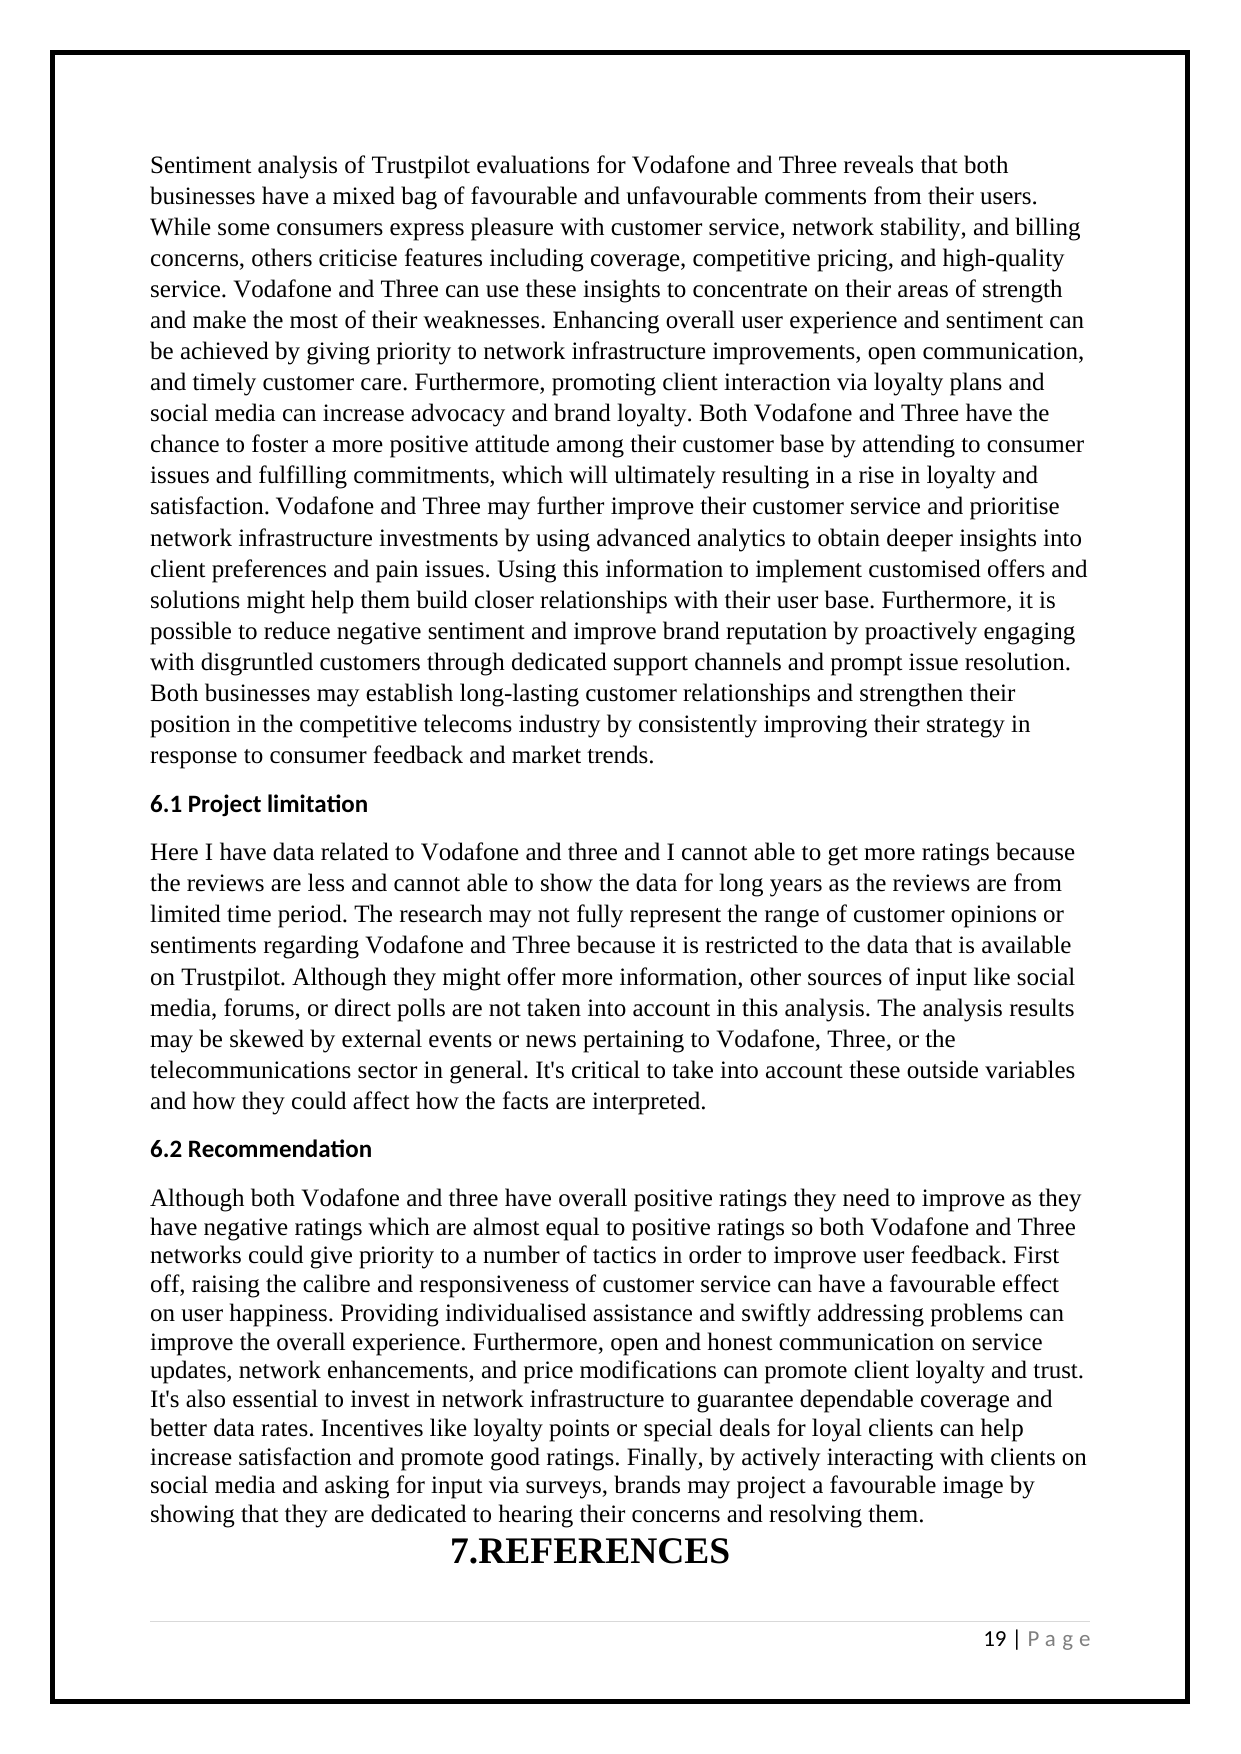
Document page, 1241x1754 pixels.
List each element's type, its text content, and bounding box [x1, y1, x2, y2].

text 7.REFERENCES [450, 1528, 1090, 1571]
text 6.2 Recommendation [150, 1133, 1090, 1164]
text Although both Vodafone and three have overall positive ratings they need to improve as they have negative ratings which are almost equal to positive ratings so both Vodafone and Three networks could give priority to a number of tactics in order to improve user feedback. First off, raising the calibre and responsiveness of customer service can have a favourable effect on user happiness. Providing individualised assistance and swiftly addressing problems can improve the overall experience. Furthermore, open and honest communication on service updates, network enhancements, and price modifications can promote client loyalty and trust. It's also essential to invest in network infrastructure to guarantee dependable coverage and better data rates. Incentives like loyalty points or special deals for loyal clients can help increase satisfaction and promote good ratings. Finally, by actively interacting with clients on social media and asking for input via surveys, brands may project a favourable image by showing that they are dedicated to hearing their concerns and resolving them. [150, 1183, 1090, 1528]
text Here I have data related to Vodafone and three and I cannot able to get more ratings because the reviews are less and cannot able to show the data for long years as the reviews are from limited time period. The research may not fully represent the range of customer opinions or sentiments regarding Vodafone and Three because it is restricted to the data that is available on Trustpilot. Although they might offer more information, other sources of input like social media, forums, or direct polls are not taken into account in this analysis. The analysis results may be skewed by external events or news pertaining to Vodafone, Three, or the telecommunications sector in general. It's critical to take into account these outside variables and how they could affect how the facts are interpreted. [150, 837, 1090, 1114]
text 6.1 Project limitation [150, 788, 1090, 818]
text Sentiment analysis of Trustpilot evaluations for Vodafone and Three reveals that both businesses have a mixed bag of favourable and unfavourable comments from their users. While some consumers express pleasure with customer service, network stability, and billing concerns, others criticise features including coverage, competitive pricing, and high-quality service. Vodafone and Three can use these insights to concentrate on their areas of strength and make the most of their weaknesses. Enhancing overall user experience and sentiment can be achieved by giving priority to network infrastructure improvements, open communication, and timely customer care. Furthermore, promoting client interaction via loyalty plans and social media can increase advocacy and brand loyalty. Both Vodafone and Three have the chance to foster a more positive attitude among their customer base by attending to consumer issues and fulfilling commitments, which will ultimately resulting in a rise in loyalty and satisfaction. Vodafone and Three may further improve their customer service and prioritise network infrastructure investments by using advanced analytics to obtain deeper insights into client preferences and pain issues. Using this information to implement customised offers and solutions might help them build closer relationships with their user base. Furthermore, it is possible to reduce negative sentiment and improve brand reputation by proactively engaging with disgruntled customers through dedicated support channels and prompt issue resolution. Both businesses may establish long-lasting customer relationships and strengthen their position in the competitive telecoms industry by consistently improving their strategy in response to consumer feedback and market trends. [150, 150, 1090, 769]
